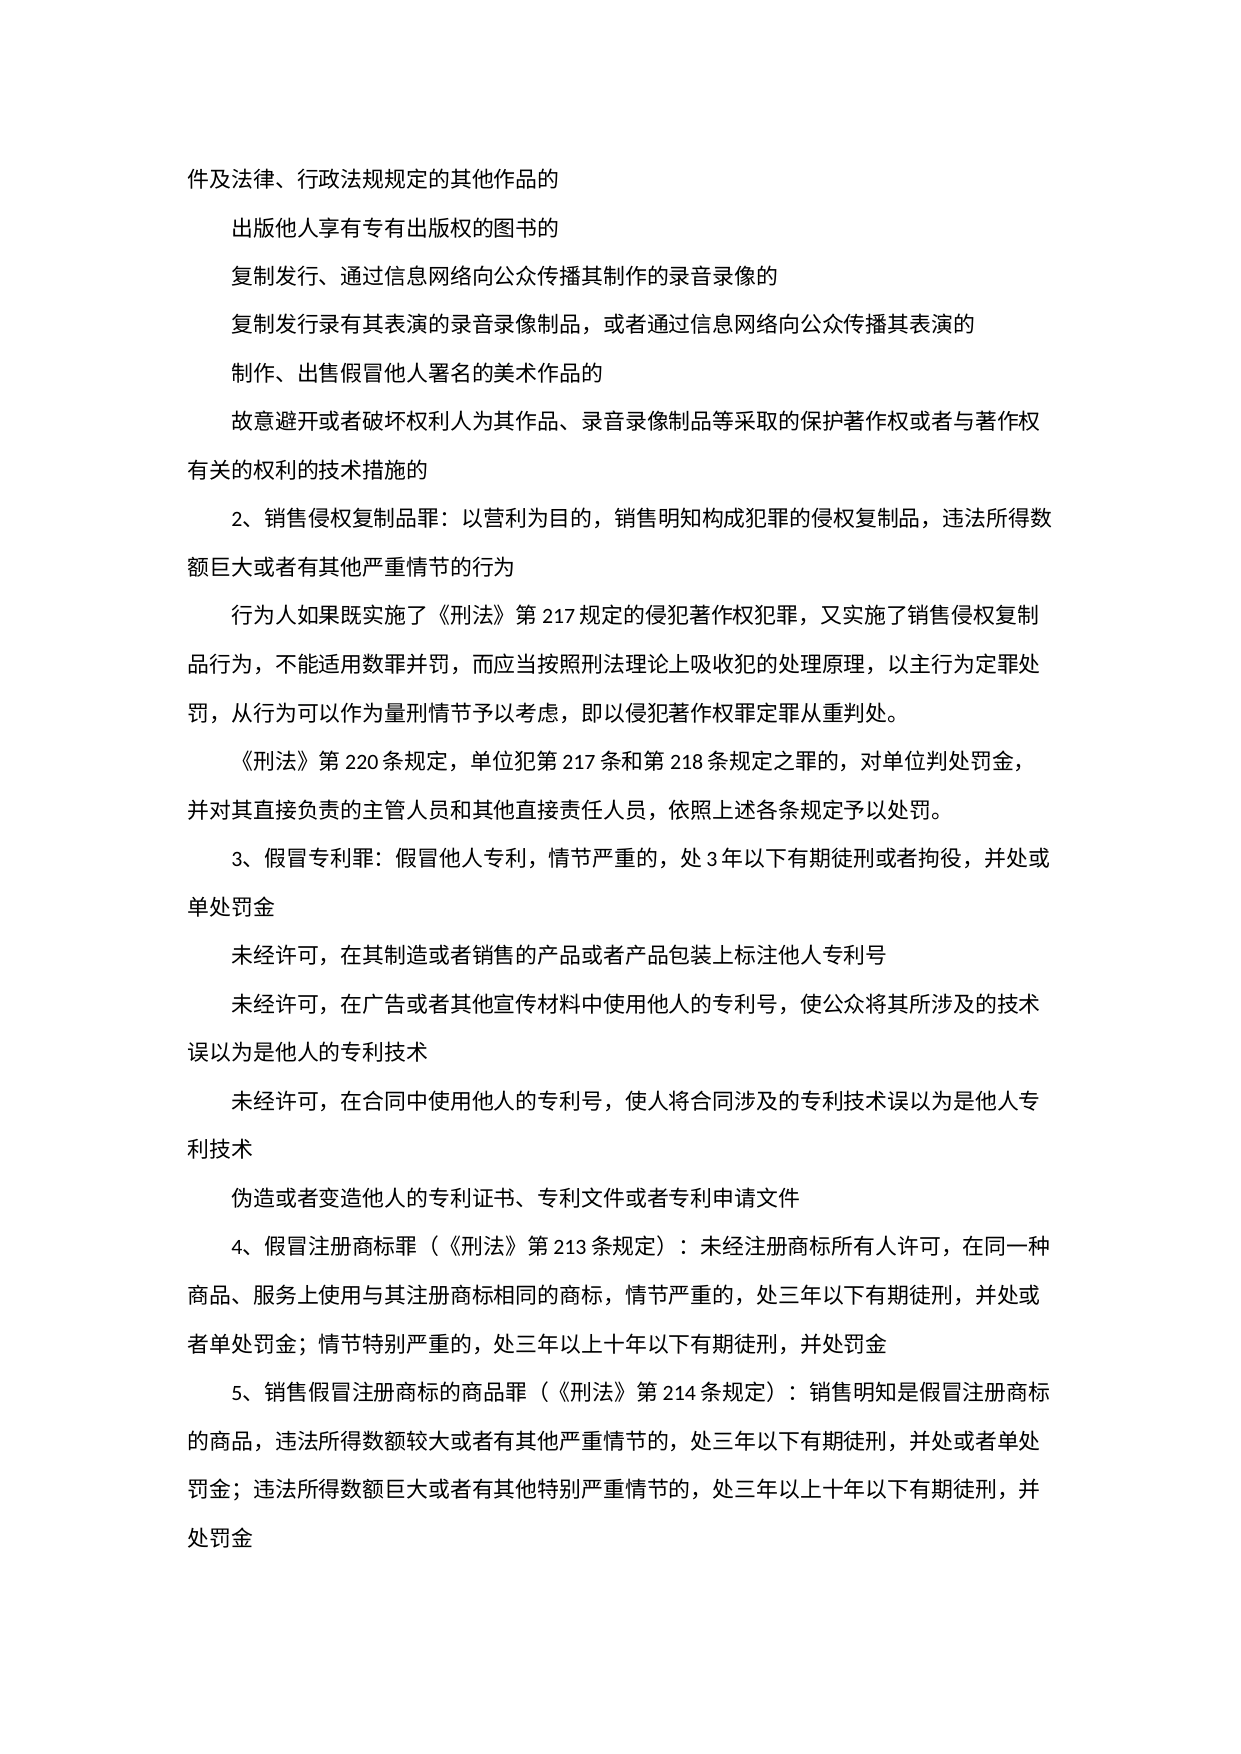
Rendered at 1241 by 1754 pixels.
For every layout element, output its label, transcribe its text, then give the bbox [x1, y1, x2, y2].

text 《刑法》第220条规定，单位犯第217条和第218条规定之罪的，对单位判处罚金，并对其直接负责的主管人员和其他直接责任人员，依照上述各条规定予以处罚。 [187, 744, 1053, 825]
text 复制发行、通过信息网络向公众传播其制作的录音录像的 [187, 259, 1053, 291]
text 复制发行录有其表演的录音录像制品，或者通过信息网络向公众传播其表演的 [187, 307, 1053, 339]
text 未经许可，在其制造或者销售的产品或者产品包装上标注他人专利号 [187, 938, 1053, 970]
text 3、假冒专利罪：假冒他人专利，情节严重的，处3年以下有期徒刑或者拘役，并处或单处罚金 [187, 841, 1053, 922]
text 5、销售假冒注册商标的商品罪（《刑法》第214条规定）：销售明知是假冒注册商标的商品，违法所得数额较大或者有其他严重情节的，处三年以下有期徒刑，并处或者单处罚金；违法所得数额巨大或者有其他特别严重情节的，处三年以上十年以下有期徒刑，并处罚金 [187, 1374, 1053, 1553]
text 4、假冒注册商标罪（《刑法》第213条规定）：未经注册商标所有人许可，在同一种商品、服务上使用与其注册商标相同的商标，情节严重的，处三年以下有期徒刑，并处或者单处罚金；情节特别严重的，处三年以上十年以下有期徒刑，并处罚金 [187, 1229, 1053, 1359]
text 出版他人享有专有出版权的图书的 [187, 210, 1053, 243]
text 制作、出售假冒他人署名的美术作品的 [187, 355, 1053, 388]
text 伪造或者变造他人的专利证书、专利文件或者专利申请文件 [187, 1180, 1053, 1213]
text 未经许可，在合同中使用他人的专利号，使人将合同涉及的专利技术误以为是他人专利技术 [187, 1083, 1053, 1164]
text 故意避开或者破坏权利人为其作品、录音录像制品等采取的保护著作权或者与著作权有关的权利的技术措施的 [187, 404, 1053, 485]
text 行为人如果既实施了《刑法》第217规定的侵犯著作权犯罪，又实施了销售侵权复制品行为，不能适用数罪并罚，而应当按照刑法理论上吸收犯的处理原理，以主行为定罪处罚，从行为可以作为量刑情节予以考虑，即以侵犯著作权罪定罪从重判处。 [187, 598, 1053, 728]
text 未经许可，在广告或者其他宣传材料中使用他人的专利号，使公众将其所涉及的技术误以为是他人的专利技术 [187, 986, 1053, 1067]
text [187, 162, 1053, 194]
text 2、销售侵权复制品罪：以营利为目的，销售明知构成犯罪的侵权复制品，违法所得数额巨大或者有其他严重情节的行为 [187, 501, 1053, 582]
